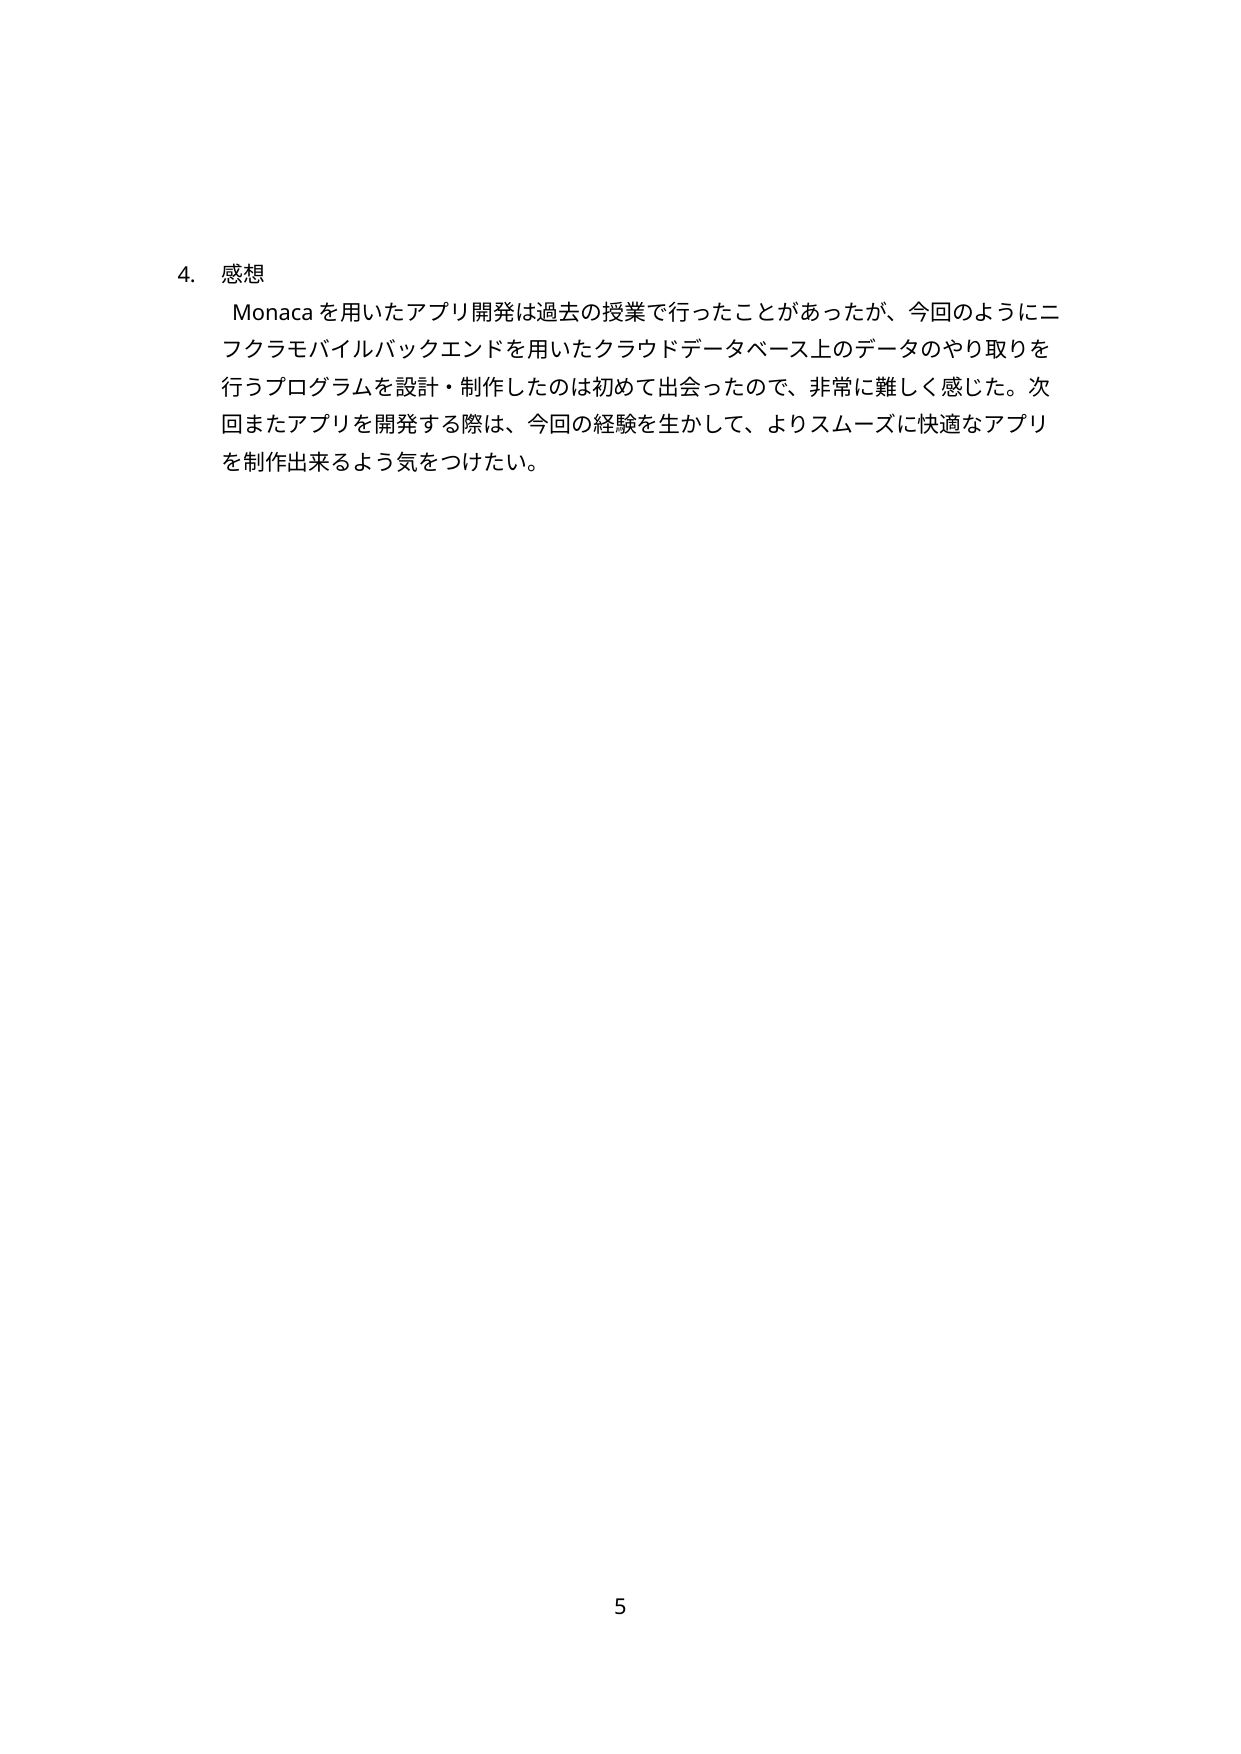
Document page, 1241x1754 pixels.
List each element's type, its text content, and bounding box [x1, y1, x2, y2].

list 感想 [177, 254, 1063, 292]
list Monacaを用いたアプリ開発は過去の授業で行ったことがあったが、今回のようにニフクラモバイルバックエンドを用いたクラウドデータベース上のデータのやり取りを行うプログラムを設計・制作したのは初めて出会ったので、非常に難しく感じた。次回またアプリを開発する際は、今回の経験を生かして、よりスムーズに快適なアプリを制作出来るよう気をつけたい。 [221, 292, 1063, 479]
